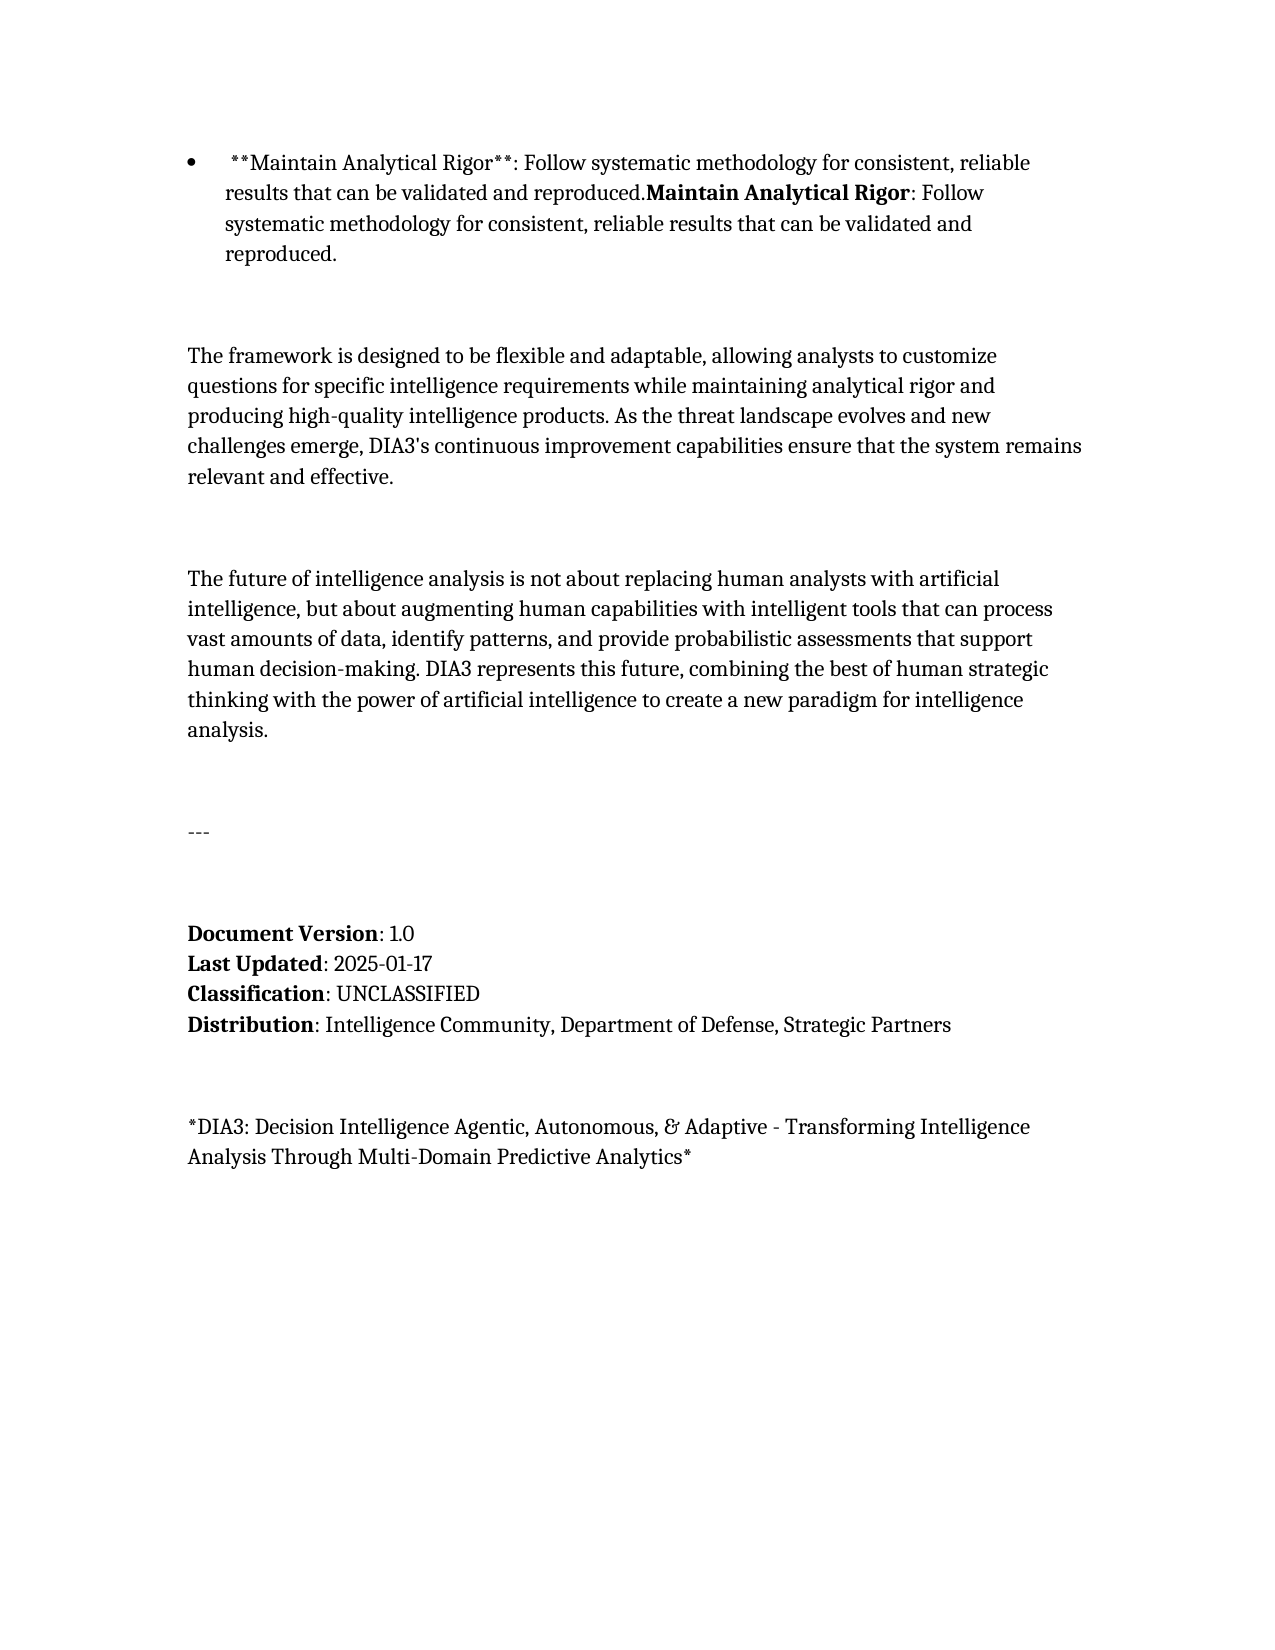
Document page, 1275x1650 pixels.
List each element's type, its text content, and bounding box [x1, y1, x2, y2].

text Document Version: 1.0 Last Updated: 2025-01-17 Classification: UNCLASSIFIED Distribution: Intelligence Community, Department of Defense, Strategic Partners [187, 921, 1087, 1038]
text The future of intelligence analysis is not about replacing human analysts with artificial intelligence, but about augmenting human capabilities with intelligent tools that can process vast amounts of data, identify patterns, and provide probabilistic assessments that support human decision-making. DIA3 represents this future, combining the best of human strategic thinking with the power of artificial intelligence to create a new paradigm for intelligence analysis. [187, 566, 1087, 743]
text The framework is designed to be flexible and adaptable, allowing analysts to customize questions for specific intelligence requirements while maintaining analytical rigor and producing high-quality intelligence products. As the threat landscape evolves and new challenges emerge, DIA3's continuous improvement capabilities ensure that the system remains relevant and effective. [187, 343, 1087, 490]
text --- [187, 819, 1087, 845]
text *DIA3: Decision Intelligence Agentic, Autonomous, & Adaptive - Transforming Intelligence Analysis Through Multi-Domain Predictive Analytics* [187, 1113, 1087, 1170]
list **Maintain Analytical Rigor**: Follow systematic methodology for consistent, reliable results that can be validated and reproduced.Maintain Analytical Rigor: Follow systematic methodology for consistent, reliable results that can be validated and reproduced. [187, 150, 1087, 267]
